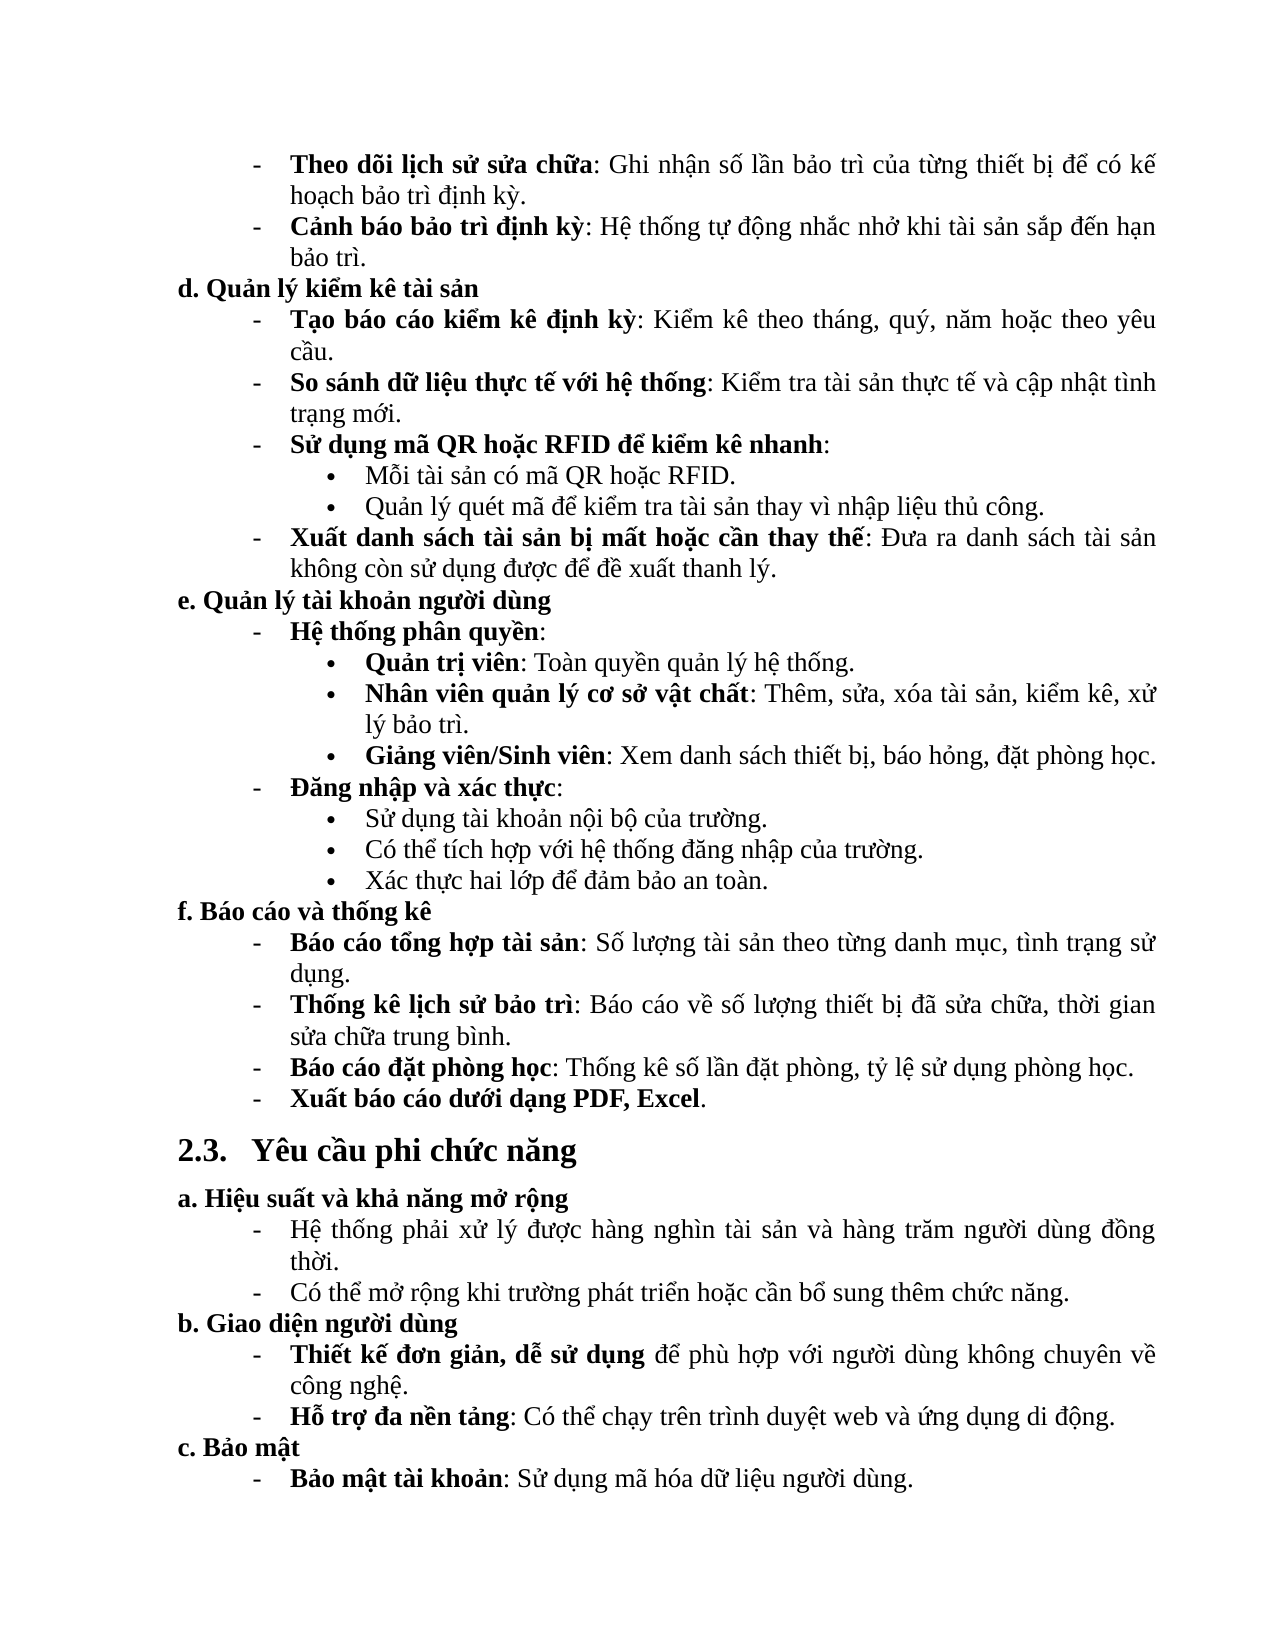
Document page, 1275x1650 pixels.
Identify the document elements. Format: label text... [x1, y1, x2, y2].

list Hỗ trợ đa nền tảng: Có thể chạy trên trình duyệt web và ứng dụng di động. [252, 1400, 1157, 1431]
list Xuất báo cáo dưới dạng PDF, Excel. [252, 1082, 1157, 1113]
text f. Báo cáo và thống kê [177, 895, 1157, 926]
list Có thể mở rộng khi trường phát triển hoặc cần bổ sung thêm chức năng. [252, 1276, 1157, 1307]
list Nhân viên quản lý cơ sở vật chất: Thêm, sửa, xóa tài sản, kiểm kê, xử lý bảo trì. [327, 677, 1157, 739]
list So sánh dữ liệu thực tế với hệ thống: Kiểm tra tài sản thực tế và cập nhật tình trạng mới. [252, 366, 1157, 428]
list Hệ thống phân quyền: [252, 615, 1157, 646]
list Quản trị viên: Toàn quyền quản lý hệ thống. [327, 646, 1157, 677]
list Thiết kế đơn giản, dễ sử dụng để phù hợp với người dùng không chuyên về công nghệ. [252, 1338, 1157, 1400]
list Đăng nhập và xác thực: [252, 771, 1157, 802]
list Cảnh báo bảo trì định kỳ: Hệ thống tự động nhắc nhở khi tài sản sắp đến hạn bảo trì. [252, 210, 1157, 272]
list Mỗi tài sản có mã QR hoặc RFID. [327, 459, 1157, 490]
list Tạo báo cáo kiểm kê định kỳ: Kiểm kê theo tháng, quý, năm hoặc theo yêu cầu. [252, 303, 1157, 366]
text e. Quản lý tài khoản người dùng [177, 584, 1157, 615]
list Báo cáo đặt phòng học: Thống kê số lần đặt phòng, tỷ lệ sử dụng phòng học. [252, 1051, 1157, 1082]
text d. Quản lý kiểm kê tài sản [177, 272, 1157, 303]
list Giảng viên/Sinh viên: Xem danh sách thiết bị, báo hỏng, đặt phòng học. [327, 739, 1157, 771]
list Hệ thống phải xử lý được hàng nghìn tài sản và hàng trăm người dùng đồng thời. [252, 1213, 1157, 1276]
list Theo dõi lịch sử sửa chữa: Ghi nhận số lần bảo trì của từng thiết bị để có kế hoạch bảo trì định kỳ. [252, 148, 1157, 210]
list Xác thực hai lớp để đảm bảo an toàn. [327, 864, 1157, 895]
subtitle 2.3. Yêu cầu phi chức năng [177, 1130, 1157, 1168]
list Thống kê lịch sử bảo trì: Báo cáo về số lượng thiết bị đã sửa chữa, thời gian sửa chữa trung bình. [252, 989, 1157, 1051]
list Quản lý quét mã để kiểm tra tài sản thay vì nhập liệu thủ công. [327, 490, 1157, 521]
list Báo cáo tổng hợp tài sản: Số lượng tài sản theo từng danh mục, tình trạng sử dụng. [252, 926, 1157, 989]
list Xuất danh sách tài sản bị mất hoặc cần thay thế: Đưa ra danh sách tài sản không còn sử dụng được để đề xuất thanh lý. [252, 521, 1157, 584]
list Sử dụng mã QR hoặc RFID để kiểm kê nhanh: [252, 428, 1157, 459]
text c. Bảo mật [177, 1431, 1157, 1463]
list Sử dụng tài khoản nội bộ của trường. [327, 802, 1157, 833]
text a. Hiệu suất và khả năng mở rộng [177, 1182, 1157, 1213]
list Có thể tích hợp với hệ thống đăng nhập của trường. [327, 833, 1157, 864]
list Bảo mật tài khoản: Sử dụng mã hóa dữ liệu người dùng. [252, 1463, 1157, 1494]
text b. Giao diện người dùng [177, 1307, 1157, 1338]
